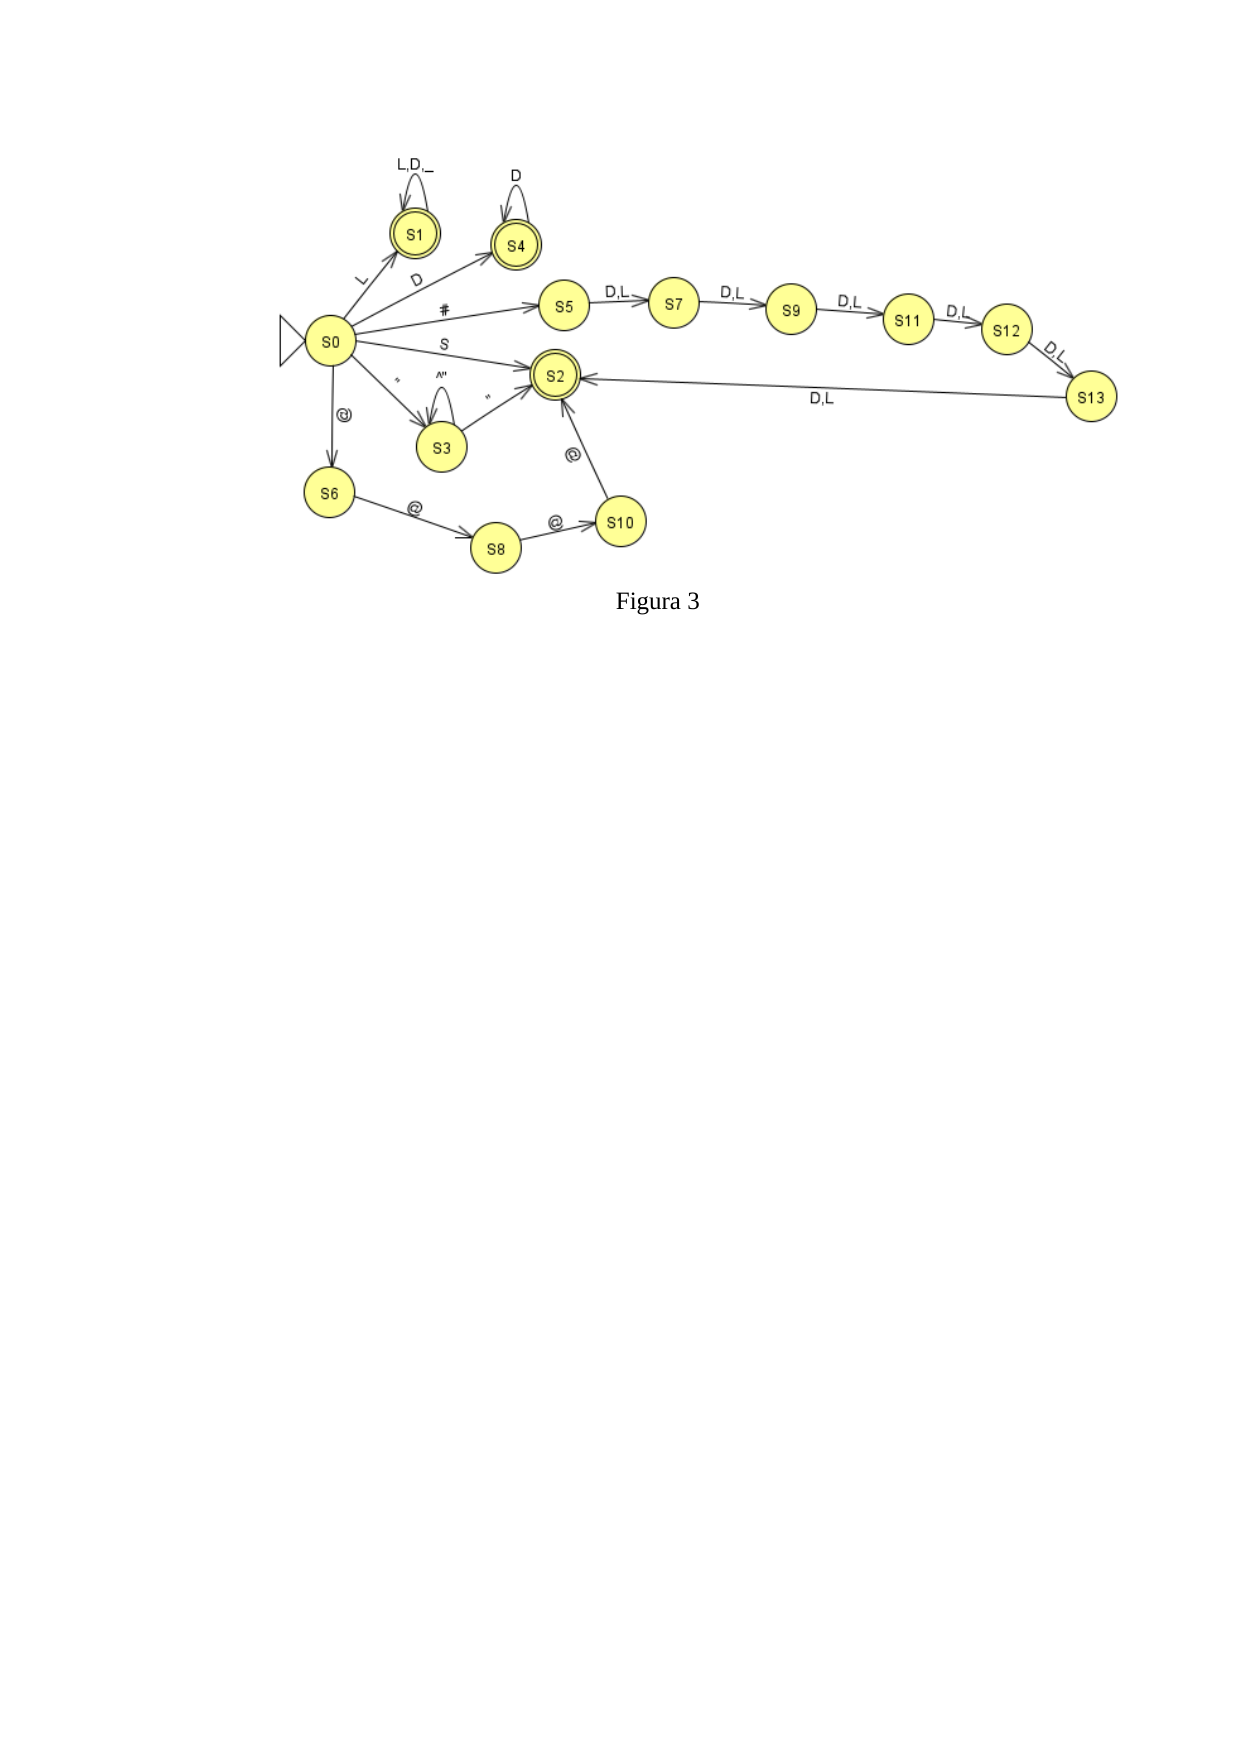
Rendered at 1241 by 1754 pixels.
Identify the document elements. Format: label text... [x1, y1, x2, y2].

picture [252, 147, 1138, 584]
list Figura 3 [252, 586, 1063, 614]
